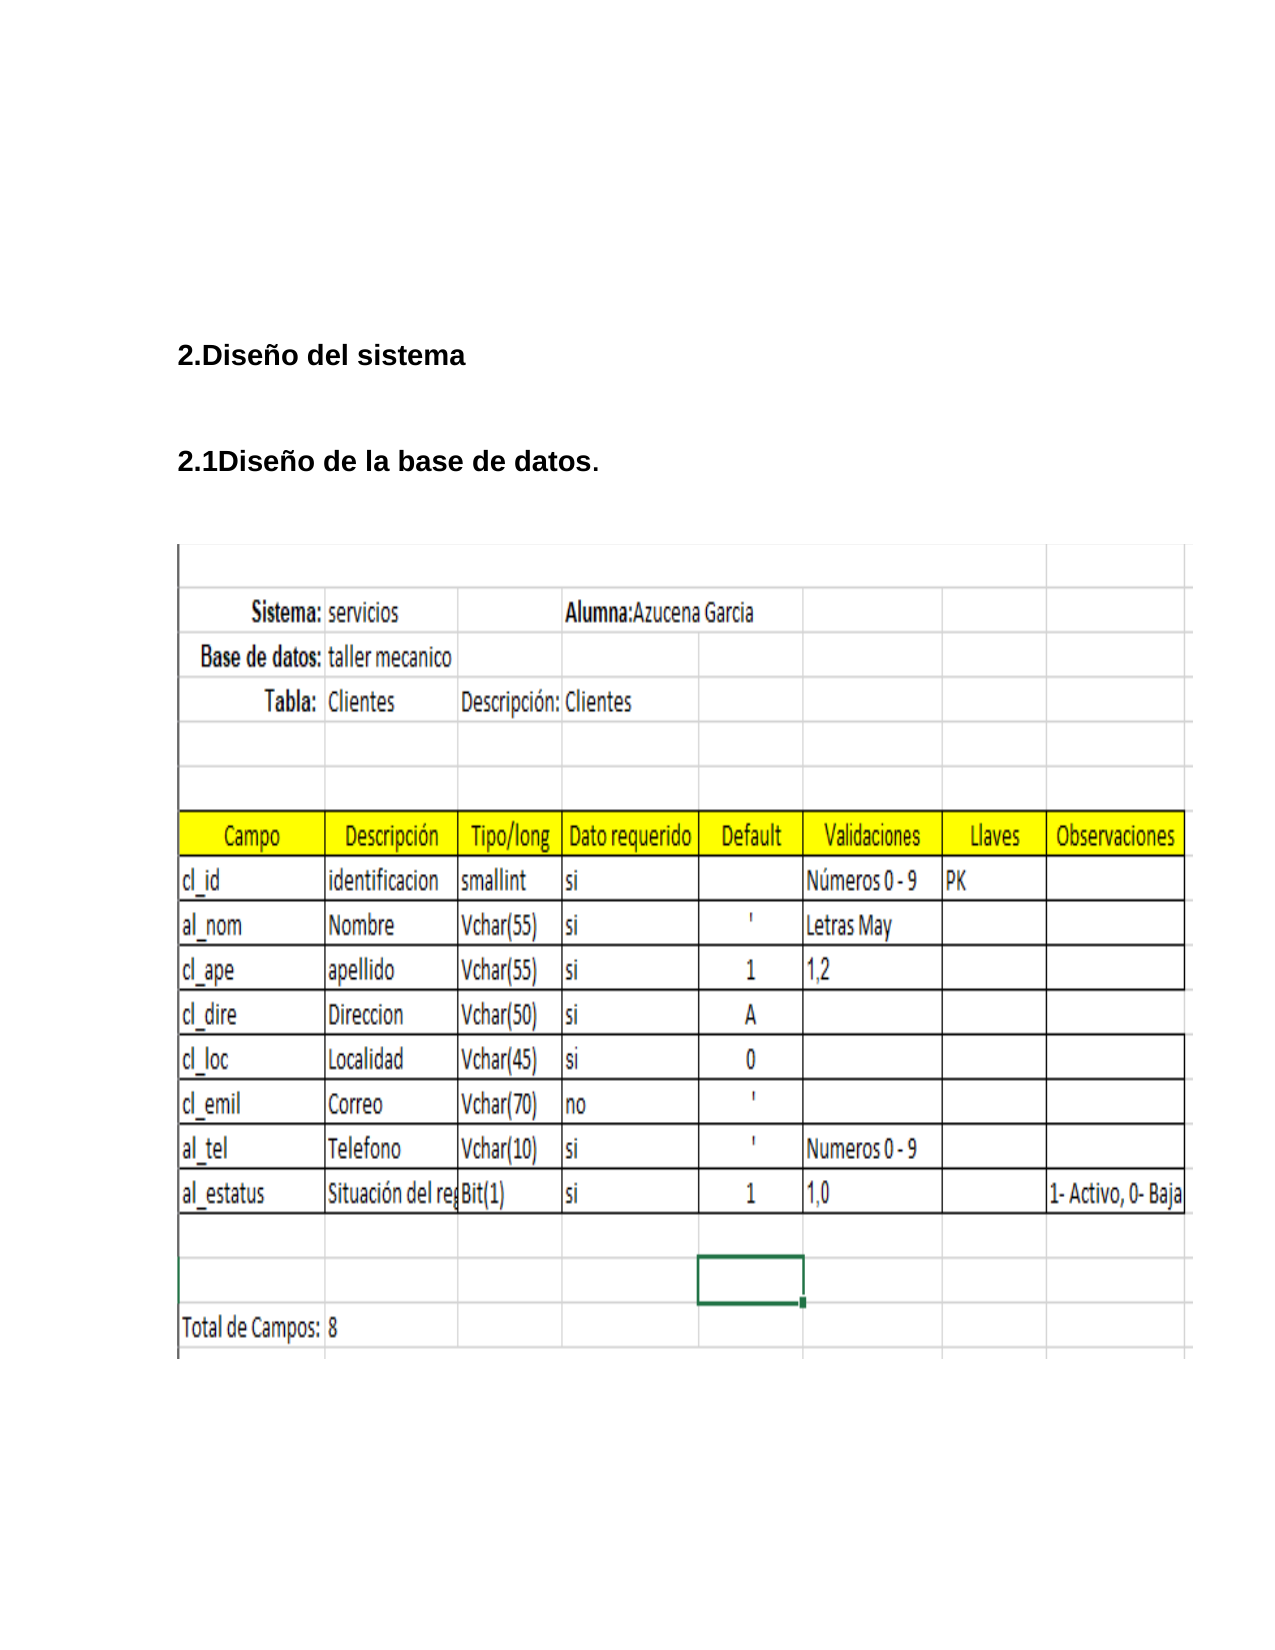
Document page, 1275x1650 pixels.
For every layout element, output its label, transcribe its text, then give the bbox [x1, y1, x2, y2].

picture [177, 544, 1193, 1359]
text 2.1Diseño de la base de datos. [177, 444, 1098, 478]
text 2.Diseño del sistema [177, 338, 1098, 372]
